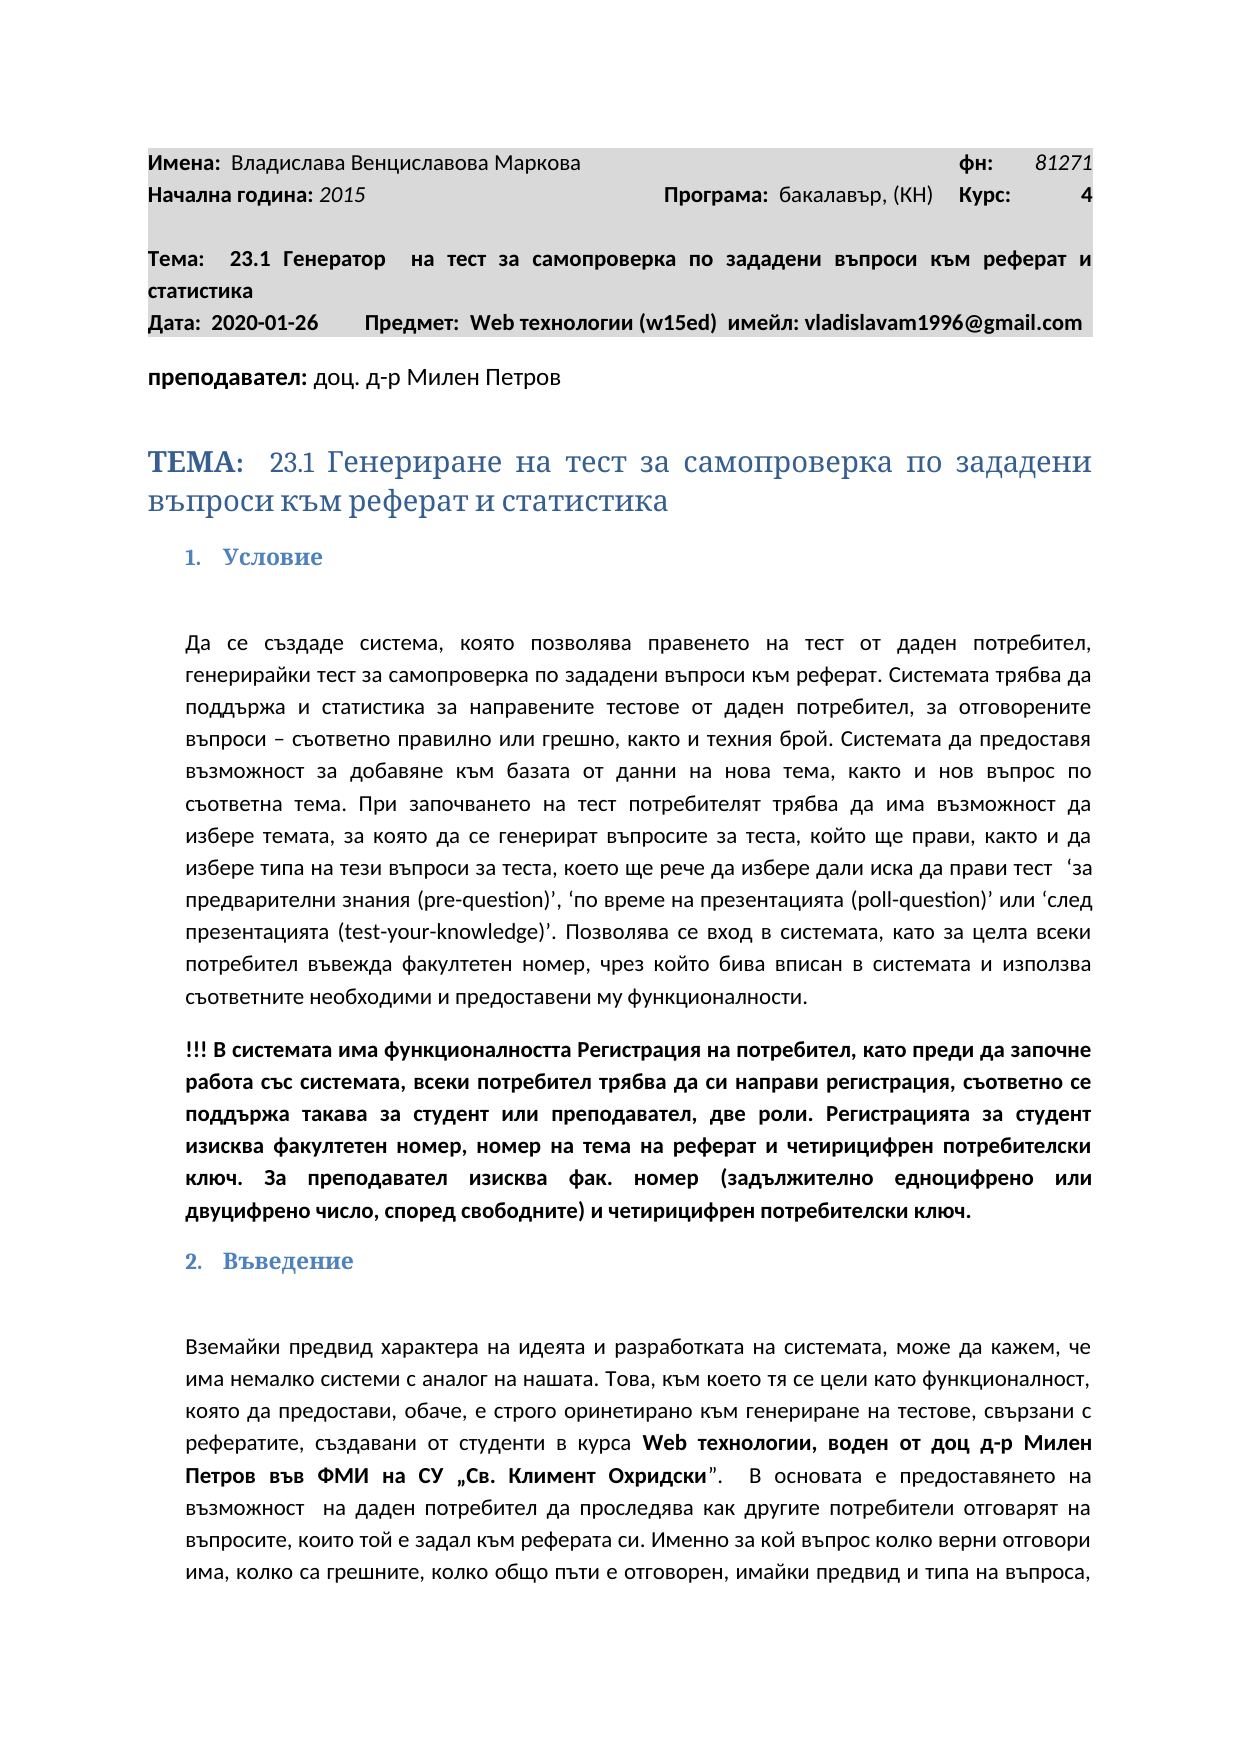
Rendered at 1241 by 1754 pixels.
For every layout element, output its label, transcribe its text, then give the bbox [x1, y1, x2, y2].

subtitle Въведение [185, 1249, 1093, 1275]
text Да се създаде система, която позволява правенето на тест от даден потребител, генерирайки тест за самопроверка по зададени въпроси към реферат. Системата трябва да поддържа и статистика за направените тестове от даден потребител, за отговорените въпроси – съответно правилно или грешно, както и техния брой. Системата да предоставя възможност за добавяне към базата от данни на нова тема, както и нов въпрос по съответна тема. При започването на тест потребителят трябва да има възможност да избере темата, за която да се генерират въпросите за теста, който ще прави, както и да избере типа на тези въпроси за теста, което ще рече да избере дали иска да прави тест ‘за предварителни знания (pre-question)’, ‘по време на презентацията (poll-question)’ или ‘след презентацията (test-your-knowledge)’. Позволява се вход в системата, като за целта всеки потребител въвежда факултетен номер, чрез който бива вписан в системата и използва съответните необходими и предоставени му функционалности. [185, 628, 1093, 1010]
subtitle Условие [185, 544, 1093, 571]
text Имена: Владислава Венциславова Маркова фн: 81271 Начална година: 2015 Програма: бакалавър, (КН) Курс: 4 Тема: 23.1 Генератор на тест за самопроверка по зададени въпроси към реферат и статистика Дата: 2020-01-26 Предмет: Web технологии (w15ed) имейл: vladislavam1996@gmail.com [148, 148, 1093, 337]
text !!! В системата има функционалността Регистрация на потребител, като преди да започне работа със системата, всеки потребител трябва да си направи регистрация, съответно се поддържа такава за студент или преподавател, две роли. Регистрацията за студент изисква факултетен номер, номер на тема на реферат и четирицифрен потребителски ключ. За преподавател изисква фак. номер (задължително едноцифрено или двуцифрено число, според свободните) и четирицифрен потребителски ключ. [185, 1035, 1093, 1224]
text преподавател: доц. д-р Милен Петров [148, 362, 1093, 392]
subtitle ТЕМА: 23.1 Генериране на тест за самопроверка по зададени въпроси към реферат и статистика [148, 447, 1093, 519]
